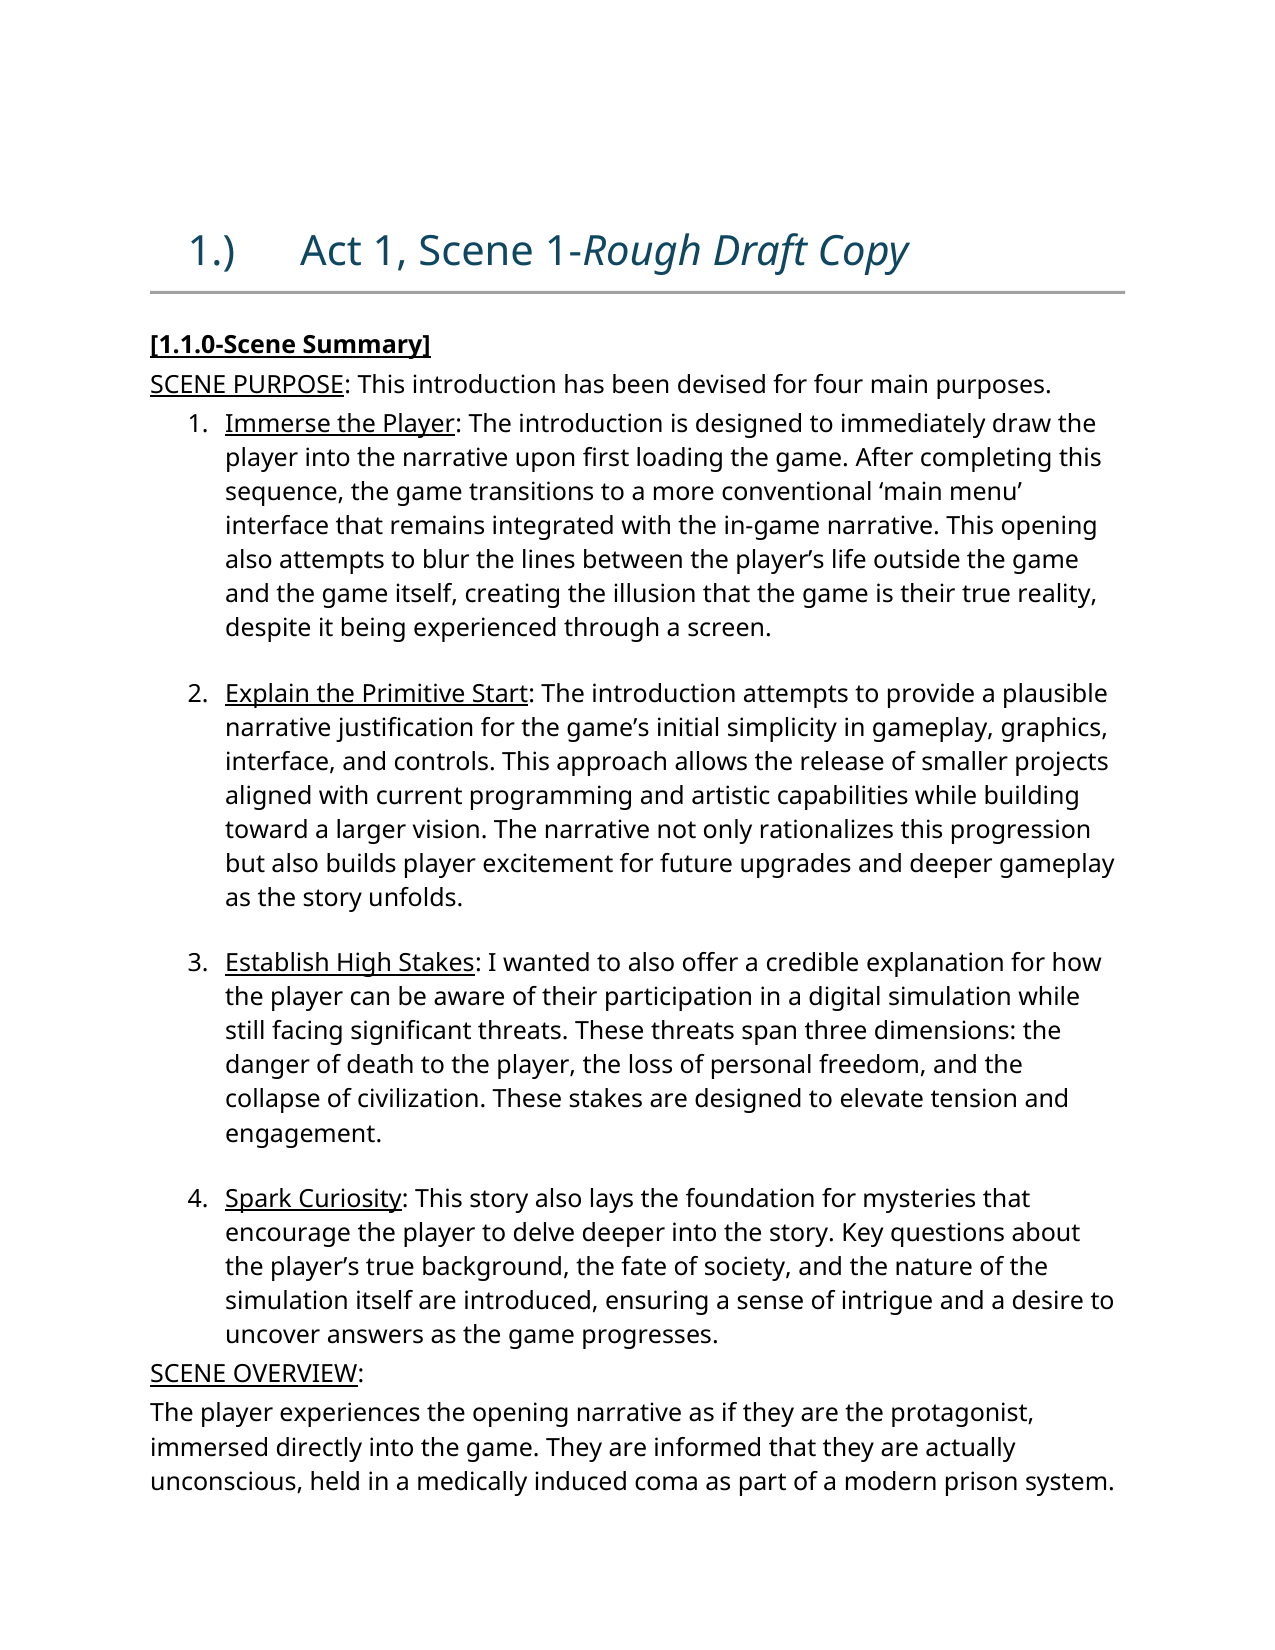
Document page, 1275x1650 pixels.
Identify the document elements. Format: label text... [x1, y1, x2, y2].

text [150, 1395, 1125, 1497]
list Immerse the Player: The introduction is designed to immediately draw the player into the narrative upon first loading the game. After completing this sequence, the game transitions to a more conventional ‘main menu’ interface that remains integrated with the in-game narrative. This opening also attempts to blur the lines between the player’s life outside the game and the game itself, creating the illusion that the game is their true reality, despite it being experienced through a screen. [187, 406, 1125, 675]
subtitle Act 1, Scene 1-Rough Draft Copy [187, 221, 1125, 278]
list Explain the Primitive Start: The introduction attempts to provide a plausible narrative justification for the game’s initial simplicity in gameplay, graphics, interface, and controls. This approach allows the release of smaller projects aligned with current programming and artistic capabilities while building toward a larger vision. The narrative not only rationalizes this progression but also builds player excitement for future upgrades and deeper gameplay as the story unfolds. [187, 675, 1125, 945]
text [1.1.0-Scene Summary] [150, 327, 1125, 361]
text SCENE PURPOSE: This introduction has been devised for four main purposes. [150, 366, 1125, 400]
text SCENE OVERVIEW: [150, 1356, 1125, 1390]
list Establish High Stakes: I wanted to also offer a credible explanation for how the player can be aware of their participation in a digital simulation while still facing significant threats. These threats span three dimensions: the danger of death to the player, the loss of personal freedom, and the collapse of civilization. These stakes are designed to elevate tension and engagement. [187, 945, 1125, 1181]
list Spark Curiosity: This story also lays the foundation for mysteries that encourage the player to delve deeper into the story. Key questions about the player’s true background, the fate of society, and the nature of the simulation itself are introduced, ensuring a sense of intrigue and a desire to uncover answers as the game progresses. [187, 1181, 1125, 1351]
